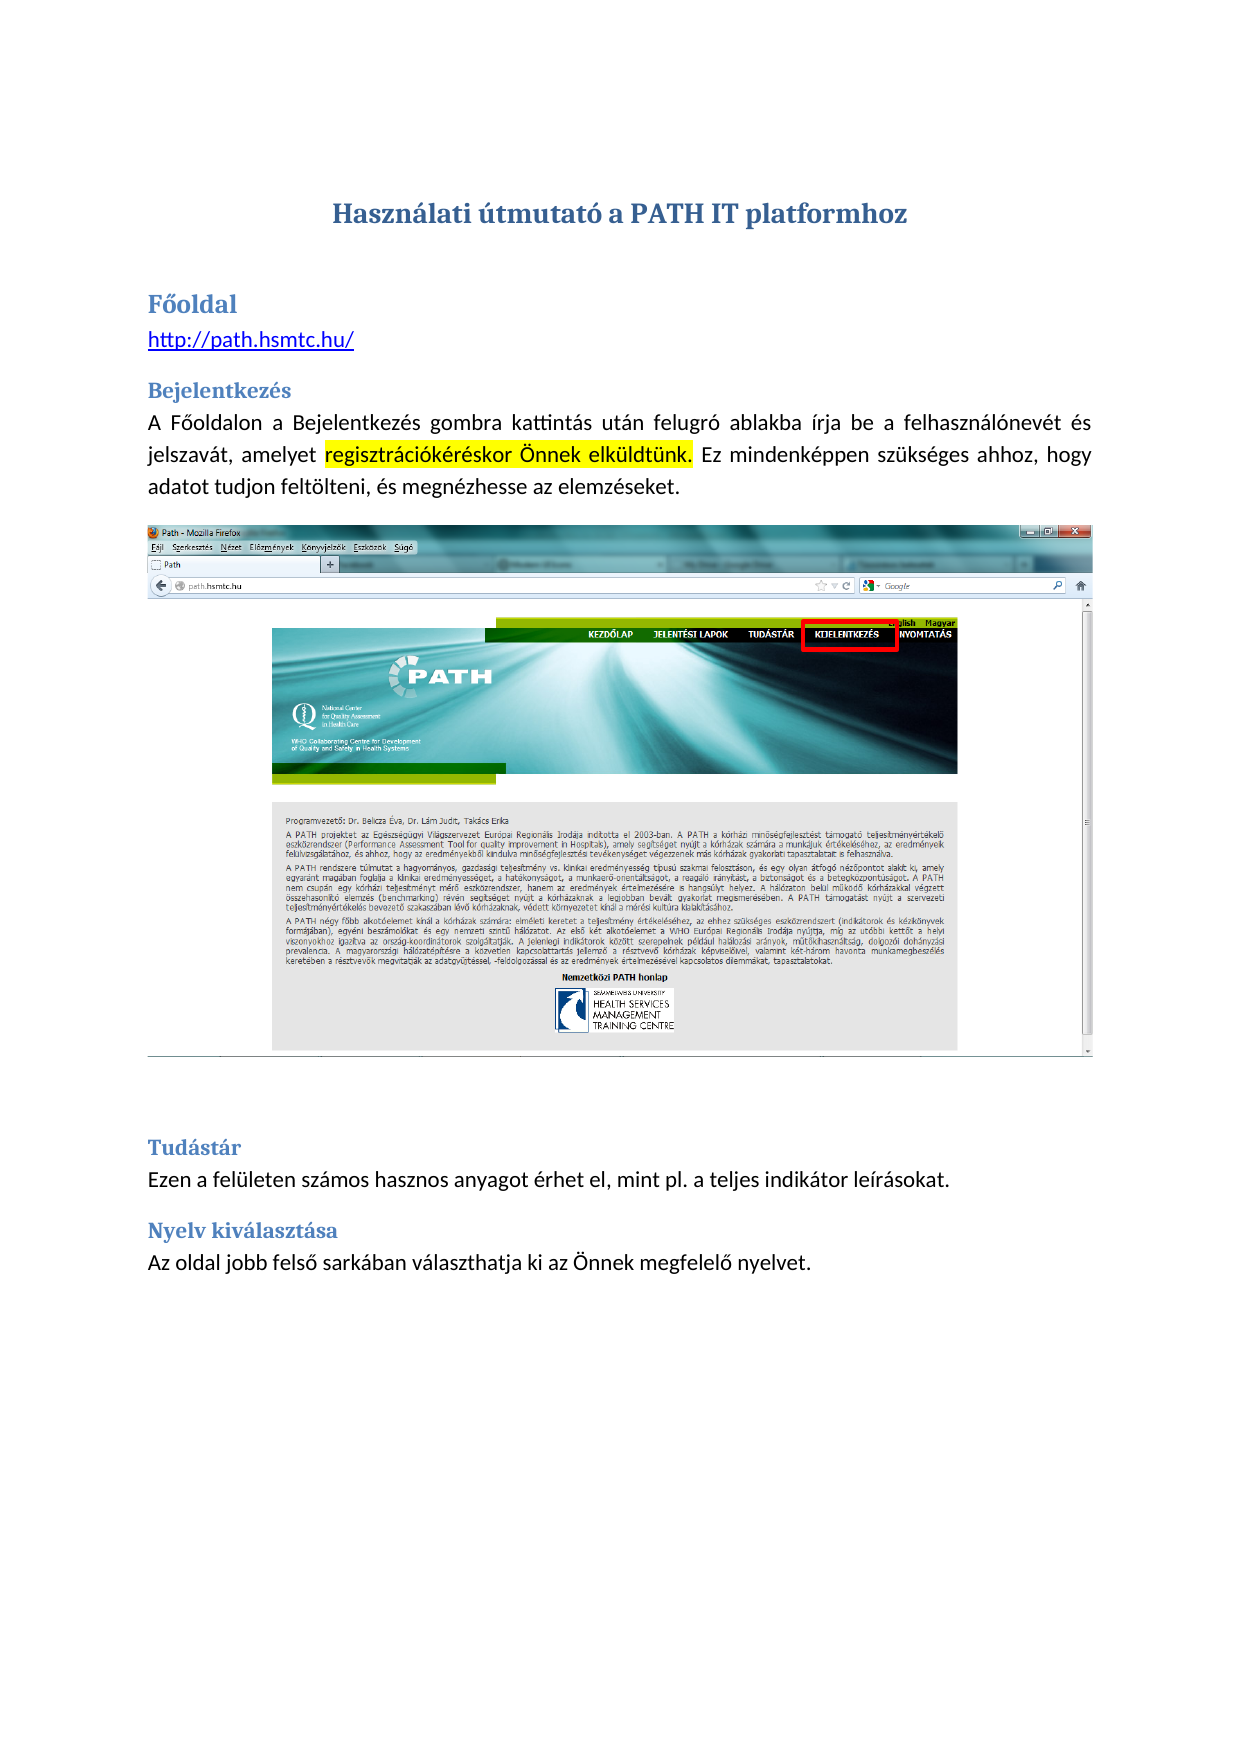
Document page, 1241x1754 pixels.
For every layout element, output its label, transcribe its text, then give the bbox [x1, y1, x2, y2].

text Az oldal jobb felső sarkában választhatja ki az Önnek megfelelő nyelvet. [148, 1248, 1093, 1276]
text http://path.hsmtc.hu/ [148, 325, 1093, 353]
subtitle Bejelentkezés [148, 378, 1093, 404]
subtitle Főoldal [148, 289, 1093, 320]
picture [147, 525, 1093, 1057]
text A Főoldalon a Bejelentkezés gombra kattintás után felugró ablakba írja be a felhasználónevét és jelszavát, amelyet regisztrációkéréskor Önnek elküldtünk. Ez mindenképpen szükséges ahhoz, hogy adatot tudjon feltölteni, és megnézhesse az elemzéseket. [148, 408, 1093, 501]
text Ezen a felületen számos hasznos anyagot érhet el, mint pl. a teljes indikátor leírásokat. [148, 1165, 1093, 1193]
subtitle Tudástár [148, 1135, 1093, 1161]
subtitle Nyelv kiválasztása [148, 1218, 1093, 1244]
subtitle Használati útmutató a PATH IT platformhoz [148, 198, 1093, 231]
